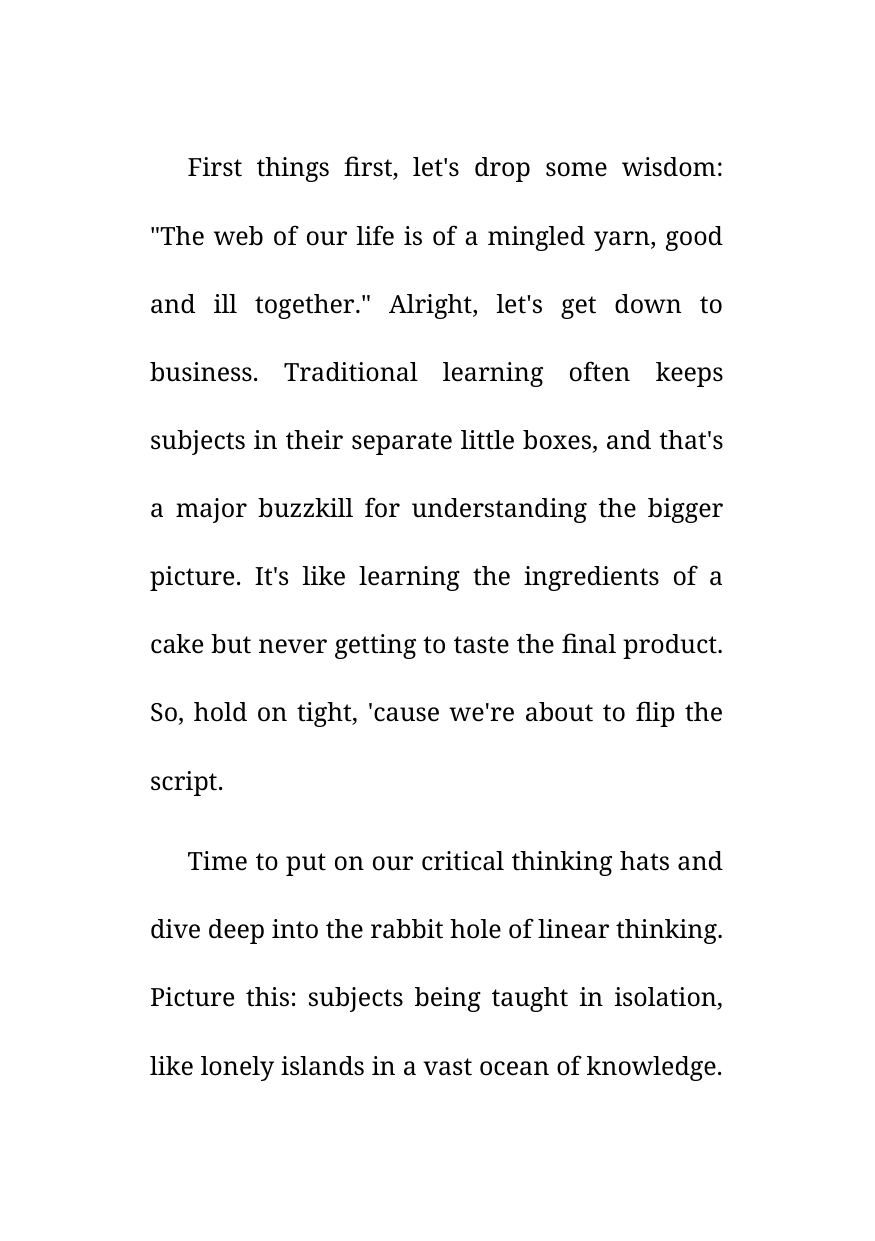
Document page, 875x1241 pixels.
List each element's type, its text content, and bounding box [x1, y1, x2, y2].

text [150, 844, 724, 1082]
text First things first, let's drop some wisdom: "The web of our life is of a mingled yarn, good and ill together." Alright, let's get down to business. Traditional learning often keeps subjects in their separate little boxes, and that's a major buzzkill for understanding the bigger picture. It's like learning the ingredients of a cake but never getting to taste the final product. So, hold on tight, 'cause we're about to flip the script. [150, 150, 724, 797]
